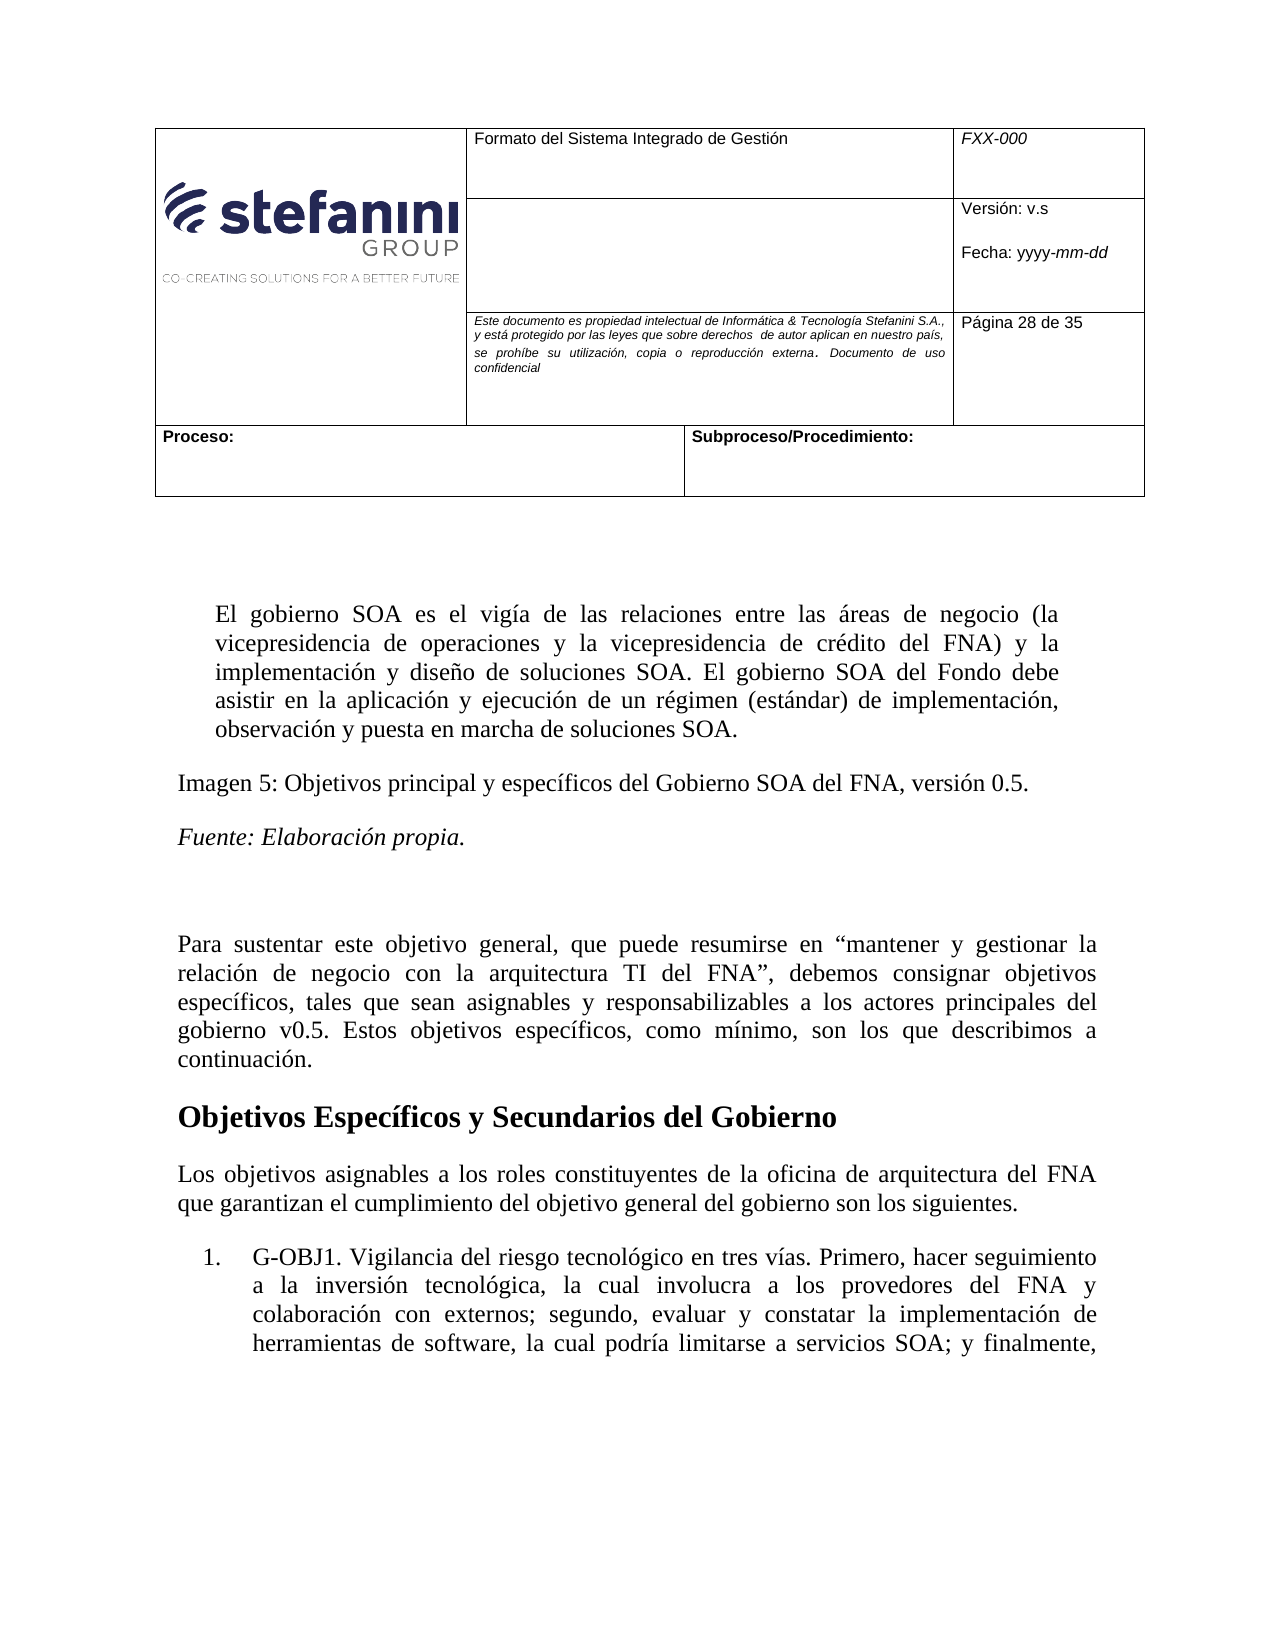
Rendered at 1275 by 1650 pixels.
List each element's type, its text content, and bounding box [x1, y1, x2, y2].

text Imagen 5: Objetivos principal y específicos del Gobierno SOA del FNA, versión 0.5. [177, 768, 1098, 797]
text El gobierno SOA es el vigía de las relaciones entre las áreas de negocio (la vicepresidencia de operaciones y la vicepresidencia de crédito del FNA) y la implementación y diseño de soluciones SOA. El gobierno SOA del Fondo debe asistir en la aplicación y ejecución de un régimen (estándar) de implementación, observación y puesta en marcha de soluciones SOA. [215, 599, 1060, 743]
subtitle Objetivos Específicos y Secundarios del Gobierno [177, 1098, 1098, 1134]
text Los objetivos asignables a los roles constituyentes de la oficina de arquitectura del FNA que garantizan el cumplimiento del objetivo general del gobierno son los siguientes. [177, 1159, 1098, 1217]
picture [162, 182, 460, 286]
list G-OBJ1. Vigilancia del riesgo tecnológico en tres vías. Primero, hacer seguimiento a la inversión tecnológica, la cual involucra a los provedores del FNA y colaboración con externos; segundo, evaluar y constatar la implementación de herramientas de software, la cual podría limitarse a servicios SOA; y finalmente, controlar la adopción de nuevos diseños, nuevos marcos de trabajo, librerías o componentes de terceros. [202, 1242, 1098, 1357]
text Para sustentar este objetivo general, que puede resumirse en “mantener y gestionar la relación de negocio con la arquitectura TI del FNA”, debemos consignar objetivos específicos, tales que sean asignables y responsabilizables a los actores principales del gobierno v0.5. Estos objetivos específicos, como mínimo, son los que describimos a continuación. [177, 929, 1098, 1073]
text Fuente: Elaboración propia. [177, 822, 1098, 851]
